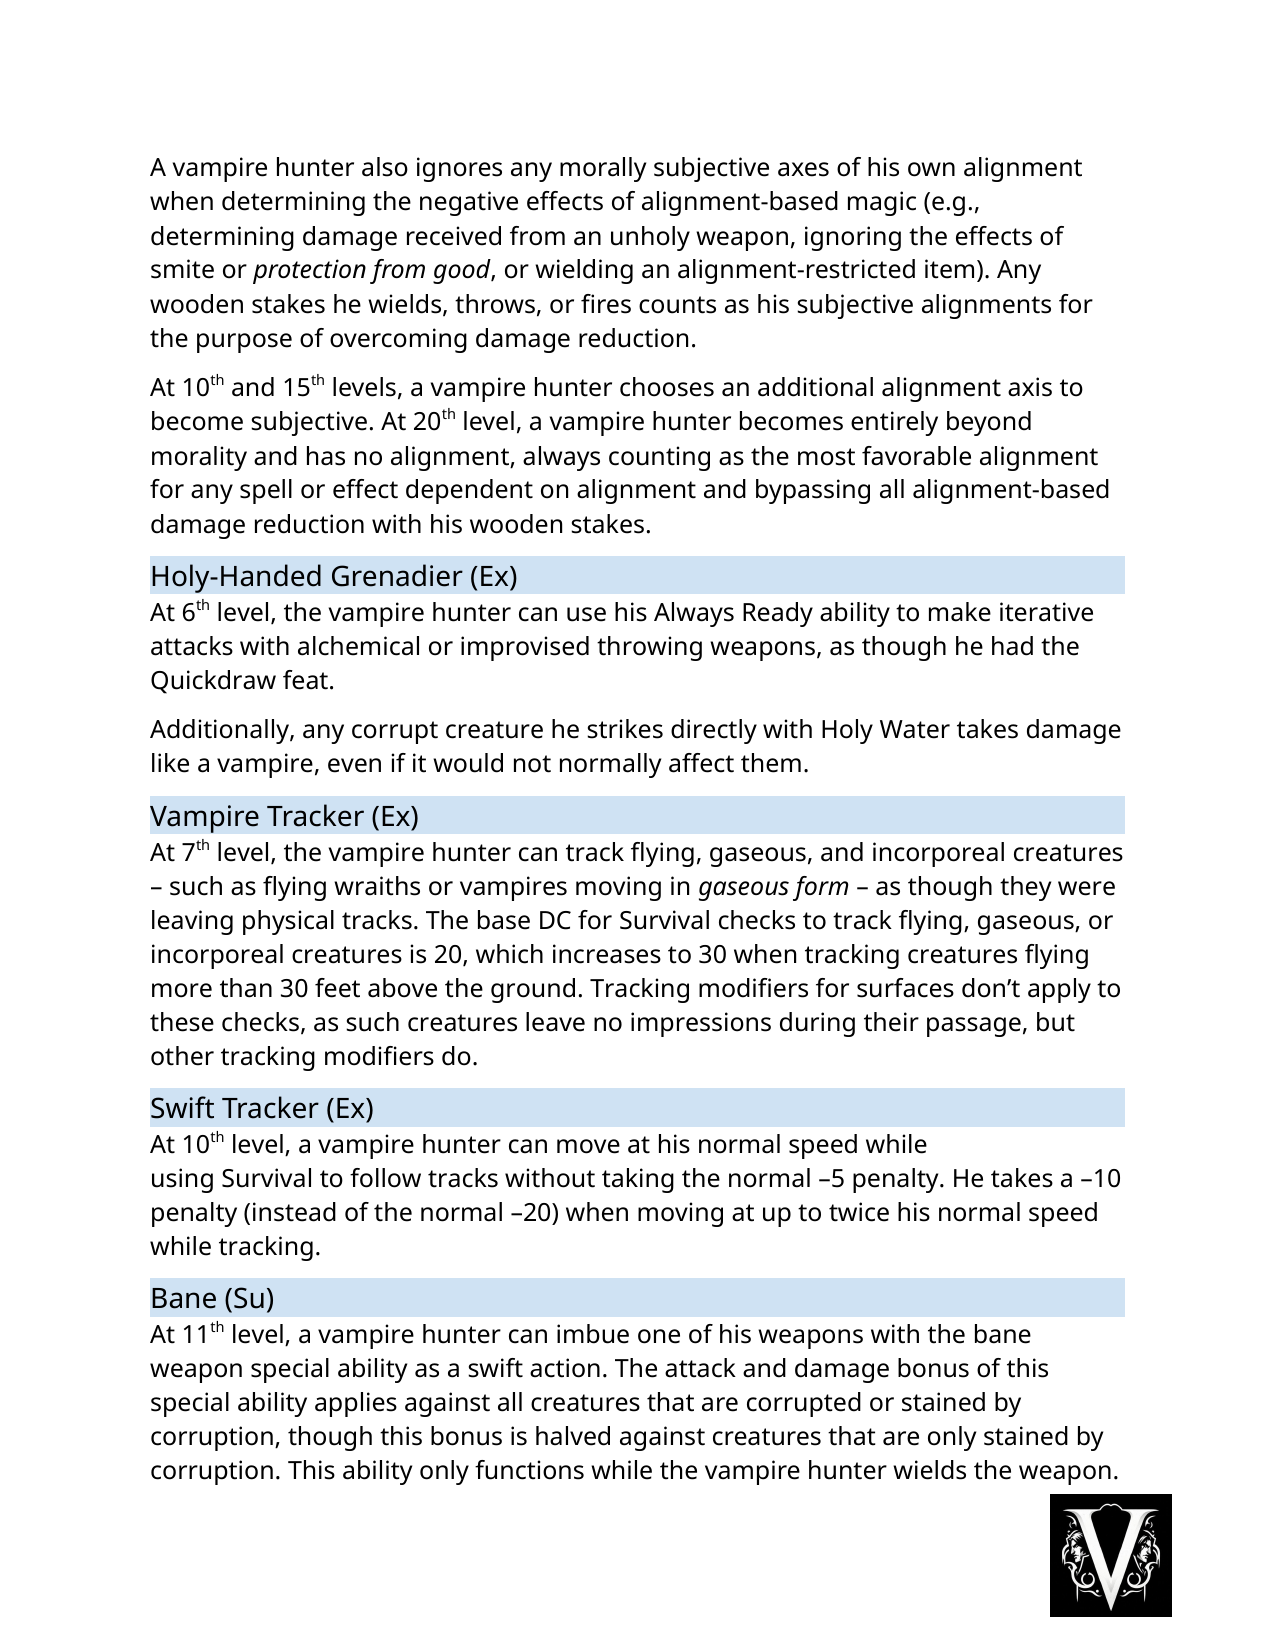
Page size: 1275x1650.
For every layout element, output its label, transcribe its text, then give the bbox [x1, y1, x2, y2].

text Additionally, any corrupt creature he strikes directly with Holy Water takes damage like a vampire, even if it would not normally affect them. [150, 712, 1125, 780]
subtitle Bane (Su) [150, 1278, 1125, 1317]
text A vampire hunter also ignores any morally subjective axes of his own alignment when determining the negative effects of alignment-based magic (e.g., determining damage received from an unholy weapon, ignoring the effects of smite or protection from good, or wielding an alignment-restricted item). Any wooden stakes he wields, throws, or fires counts as his subjective alignments for the purpose of overcoming damage reduction. [150, 150, 1125, 354]
picture [1050, 1494, 1172, 1617]
text At 6th level, the vampire hunter can use his Always Ready ability to make iterative attacks with alchemical or improvised throwing weapons, as though he had the Quickdraw feat. [150, 594, 1125, 696]
text At 7th level, the vampire hunter can track flying, gaseous, and incorporeal creatures – such as flying wraiths or vampires moving in gaseous form – as though they were leaving physical tracks. The base DC for Survival checks to track flying, gaseous, or incorporeal creatures is 20, which increases to 30 when tracking creatures flying more than 30 feet above the ground. Tracking modifiers for surfaces don’t apply to these checks, as such creatures leave no impressions during their passage, but other tracking modifiers do. [150, 834, 1125, 1073]
subtitle Swift Tracker (Ex) [150, 1088, 1125, 1127]
text At 10th and 15th levels, a vampire hunter chooses an additional alignment axis to become subjective. At 20th level, a vampire hunter becomes entirely beyond morality and has no alignment, always counting as the most favorable alignment for any spell or effect dependent on alignment and bypassing all alignment-based damage reduction with his wooden stakes. [150, 370, 1125, 540]
subtitle Vampire Tracker (Ex) [150, 796, 1125, 834]
text At 10th level, a vampire hunter can move at his normal speed while using Survival to follow tracks without taking the normal –5 penalty. He takes a –10 penalty (instead of the normal –20) when moving at up to twice his normal speed while tracking. [150, 1127, 1125, 1263]
subtitle Holy-Handed Grenadier (Ex) [150, 556, 1125, 594]
